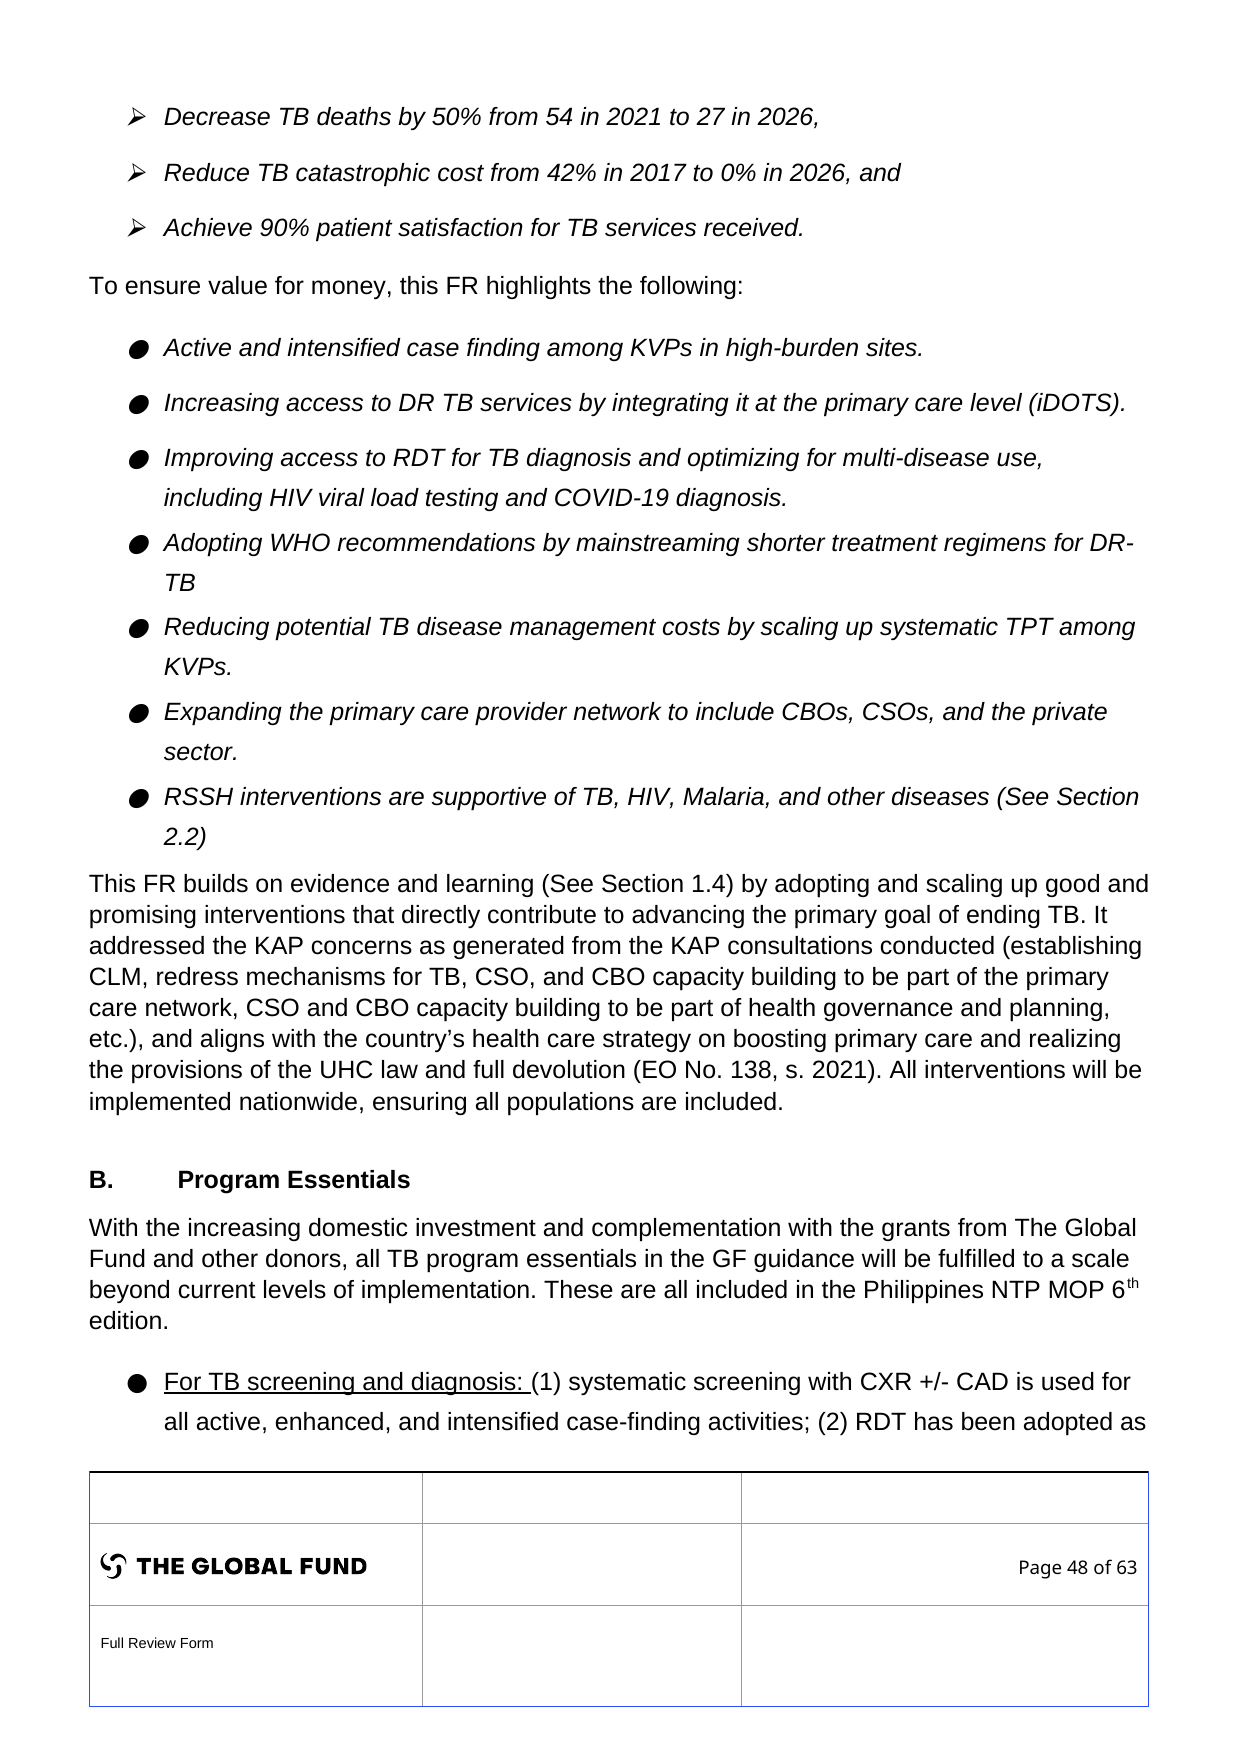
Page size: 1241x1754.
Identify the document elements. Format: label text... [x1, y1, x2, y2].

list Adopting WHO recommendations by mainstreaming shorter treatment regimens for DR-TB [126, 514, 1152, 596]
list Reduce TB catastrophic cost from 42% in 2017 to 0% in 2026, and [126, 144, 1152, 195]
list Decrease TB deaths by 50% from 54 in 2021 to 27 in 2026, [126, 89, 1152, 140]
text With the increasing domestic investment and complementation with the grants from The Global Fund and other donors, all TB program essentials in the GF guidance will be fulfilled to a scale beyond current levels of implementation. These are all included in the Philippines NTP MOP 6th edition. [89, 1213, 1152, 1335]
list Achieve 90% patient satisfaction for TB services received. [126, 199, 1152, 251]
list Expanding the primary care provider network to include CBOs, CSOs, and the private sector. [126, 683, 1152, 766]
list Improving access to RDT for TB diagnosis and optimizing for multi-disease use, including HIV viral load testing and COVID-19 diagnosis. [126, 429, 1152, 512]
list Active and intensified case finding among KVPs in high-burden sites. [126, 319, 1152, 370]
text To ensure value for money, this FR highlights the following: [89, 271, 1152, 300]
list Increasing access to DR TB services by integrating it at the primary care level (iDOTS). [126, 374, 1152, 426]
text This FR builds on evidence and learning (See Section 1.4) by adopting and scaling up good and promising interventions that directly contribute to advancing the primary goal of ending TB. It addressed the KAP concerns as generated from the KAP consultations conducted (establishing CLM, redress mechanisms for TB, CSO, and CBO capacity building to be part of the primary care network, CSO and CBO capacity building to be part of health governance and planning, etc.), and aligns with the country’s health care strategy on boosting primary care and realizing the provisions of the UHC law and full devolution (EO No. 138, s. 2021). All interventions will be implemented nationwide, ensuring all populations are included. [89, 869, 1152, 1115]
list Program Essentials [89, 1165, 1152, 1194]
list RSSH interventions are supportive of TB, HIV, Malaria, and other diseases (See Section 2.2) [126, 768, 1152, 850]
list Reducing potential TB disease management costs by scaling up systematic TPT among KVPs. [126, 599, 1152, 681]
picture [100, 1553, 367, 1579]
